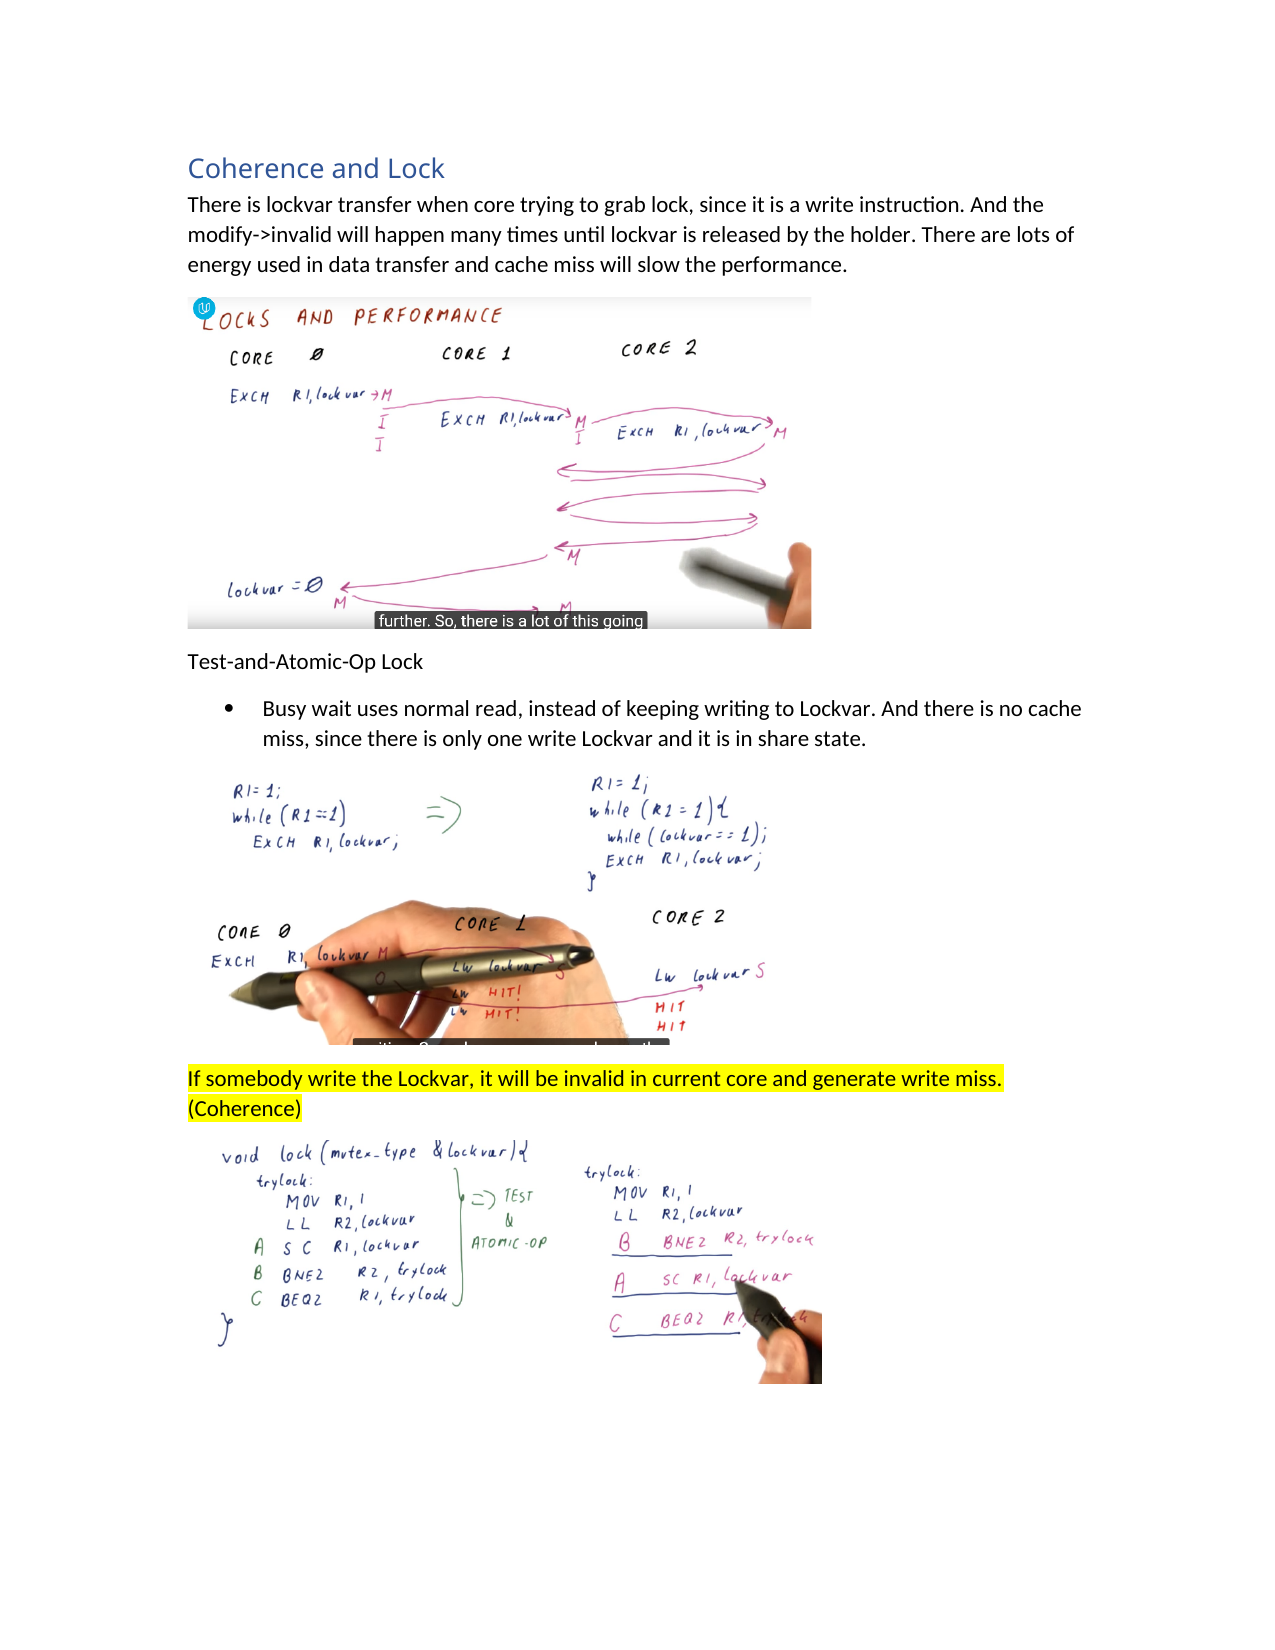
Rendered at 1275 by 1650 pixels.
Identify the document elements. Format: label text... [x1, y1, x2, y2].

picture [187, 1140, 822, 1384]
picture [187, 771, 813, 1045]
text There is lockvar transfer when core trying to grab lock, since it is a write instruction. And the modify->invalid will happen many times until lockvar is released by the holder. There are lots of energy used in data transfer and cache miss will slow the performance. [187, 190, 1087, 278]
text If somebody write the Lockvar, it will be invalid in current core and generate write miss. (Coherence) [187, 1064, 1087, 1122]
subtitle Coherence and Lock [187, 150, 1087, 187]
list Busy wait uses normal read, instead of keeping writing to Lockvar. And there is no cache miss, since there is only one write Lockvar and it is in share state. [225, 694, 1087, 752]
picture [187, 297, 812, 629]
text Test-and-Atomic-Op Lock [187, 647, 1087, 675]
